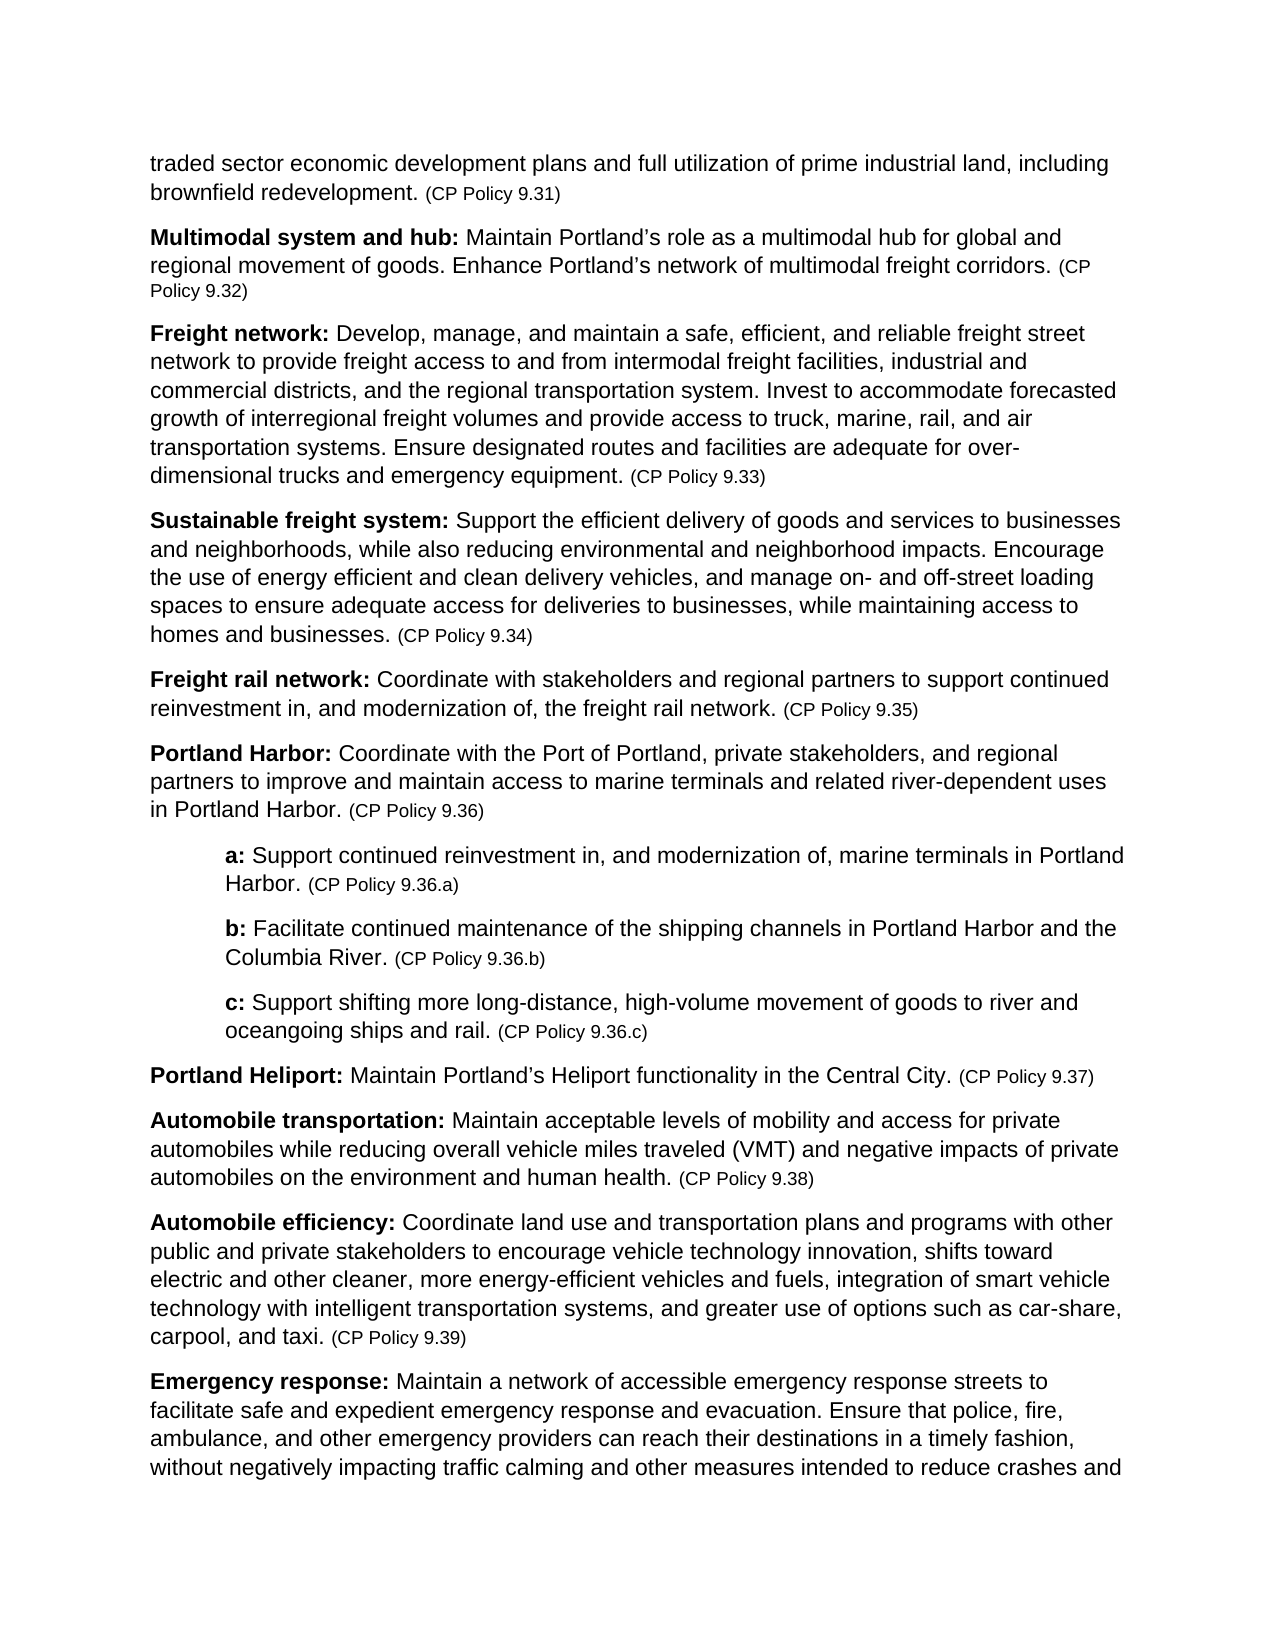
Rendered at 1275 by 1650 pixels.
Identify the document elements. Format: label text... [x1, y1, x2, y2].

text Sustainable freight system: Support the efficient delivery of goods and services to businesses and neighborhoods, while also reducing environmental and neighborhood impacts. Encourage the use of energy efficient and clean delivery vehicles, and manage on- and off-street loading spaces to ensure adequate access for deliveries to businesses, while maintaining access to homes and businesses. (CP Policy 9.34) [150, 507, 1125, 647]
text b: Facilitate continued maintenance of the shipping channels in Portland Harbor and the Columbia River. (CP Policy 9.36.b) [225, 915, 1125, 970]
text Automobile transportation: Maintain acceptable levels of mobility and access for private automobiles while reducing overall vehicle miles traveled (VMT) and negative impacts of private automobiles on the environment and human health. (CP Policy 9.38) [150, 1107, 1125, 1191]
text c: Support shifting more long-distance, high-volume movement of goods to river and oceangoing ships and rail. (CP Policy 9.36.c) [225, 989, 1125, 1043]
text Multimodal system and hub: Maintain Portland’s role as a multimodal hub for global and regional movement of goods. Enhance Portland’s network of multimodal freight corridors. (CP Policy 9.32) [150, 223, 1125, 302]
text a: Support continued reinvestment in, and modernization of, marine terminals in Portland Harbor. (CP Policy 9.36.a) [225, 842, 1125, 896]
text Portland Heliport: Maintain Portland’s Heliport functionality in the Central City. (CP Policy 9.37) [150, 1062, 1125, 1088]
text Automobile efficiency: Coordinate land use and transportation plans and programs with other public and private stakeholders to encourage vehicle technology innovation, shifts toward electric and other cleaner, more energy-efficient vehicles and fuels, integration of smart vehicle technology with intelligent transportation systems, and greater use of options such as car-share, carpool, and taxi. (CP Policy 9.39) [150, 1209, 1125, 1349]
text Portland Harbor: Coordinate with the Port of Portland, private stakeholders, and regional partners to improve and maintain access to marine terminals and related river-dependent uses in Portland Harbor. (CP Policy 9.36) [150, 739, 1125, 823]
text Freight network: Develop, manage, and maintain a safe, efficient, and reliable freight street network to provide freight access to and from intermodal freight facilities, industrial and commercial districts, and the regional transportation system. Invest to accommodate forecasted growth of interregional freight volumes and provide access to truck, marine, rail, and air transportation systems. Ensure designated routes and facilities are adequate for over-dimensional trucks and emergency equipment. (CP Policy 9.33) [150, 320, 1125, 488]
text Freight rail network: Coordinate with stakeholders and regional partners to support continued reinvestment in, and modernization of, the freight rail network. (CP Policy 9.35) [150, 666, 1125, 721]
